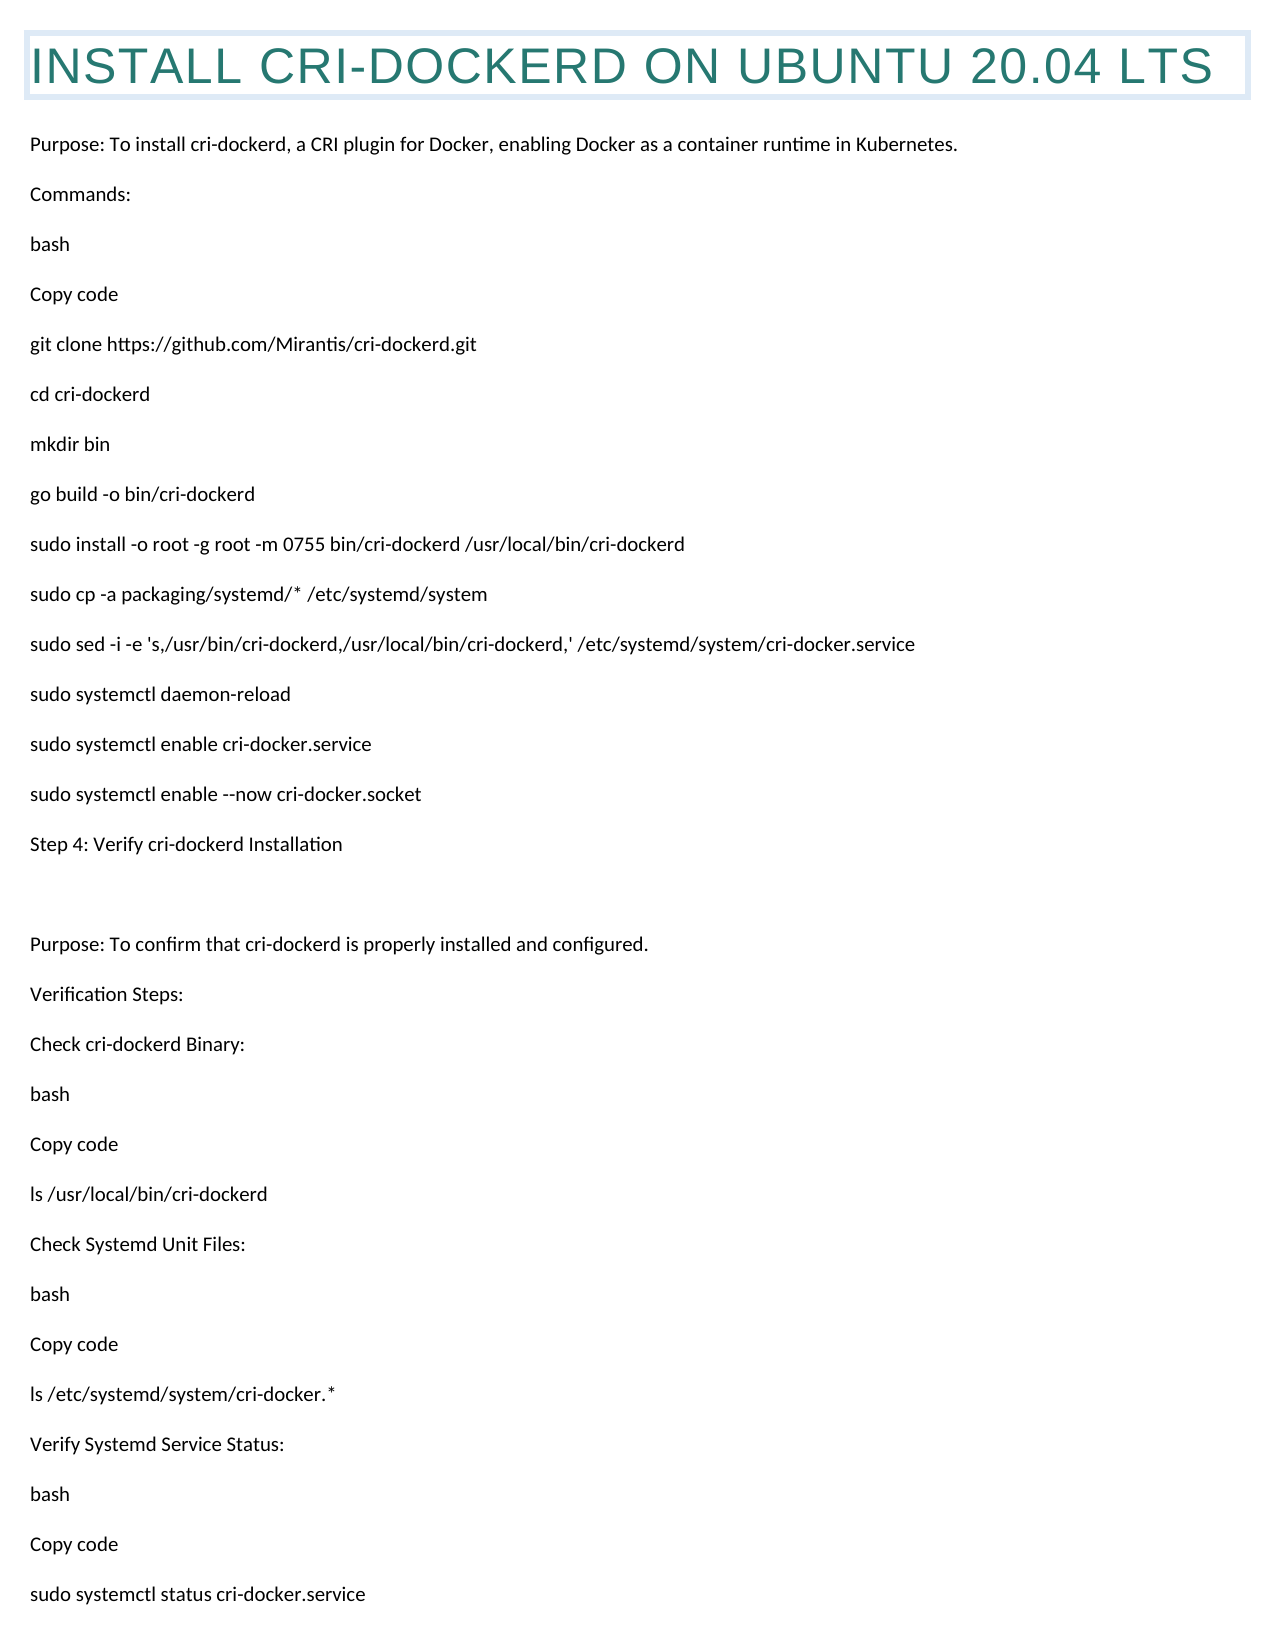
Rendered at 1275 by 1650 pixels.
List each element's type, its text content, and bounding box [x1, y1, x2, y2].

text Copy code [30, 1531, 1245, 1557]
text Copy code [30, 1331, 1245, 1357]
text sudo sed -i -e 's,/usr/bin/cri-dockerd,/usr/local/bin/cri-dockerd,' /etc/systemd/system/cri-docker.service [30, 631, 1245, 657]
text bash [30, 231, 1245, 257]
text sudo cp -a packaging/systemd/* /etc/systemd/system [30, 581, 1245, 607]
text Verify Systemd Service Status: [30, 1431, 1245, 1457]
text sudo systemctl enable --now cri-docker.socket [30, 781, 1245, 807]
text Purpose: To confirm that cri-dockerd is properly installed and configured. [30, 931, 1245, 957]
subtitle Install cri-dockerd on Ubuntu 20.04 LTS [30, 36, 1245, 94]
text bash [30, 1081, 1245, 1107]
text cd cri-dockerd [30, 381, 1245, 407]
text ls /usr/local/bin/cri-dockerd [30, 1181, 1245, 1207]
text go build -o bin/cri-dockerd [30, 481, 1245, 507]
text Copy code [30, 281, 1245, 307]
text Copy code [30, 1131, 1245, 1157]
text Step 4: Verify cri-dockerd Installation [30, 831, 1245, 857]
text mkdir bin [30, 431, 1245, 457]
text git clone https://github.com/Mirantis/cri-dockerd.git [30, 331, 1245, 357]
text bash [30, 1281, 1245, 1307]
text sudo systemctl status cri-docker.service [30, 1581, 1245, 1607]
text sudo systemctl enable cri-docker.service [30, 731, 1245, 757]
text bash [30, 1481, 1245, 1507]
text Check Systemd Unit Files: [30, 1231, 1245, 1257]
text Verification Steps: [30, 981, 1245, 1007]
text Commands: [30, 181, 1245, 207]
text Check cri-dockerd Binary: [30, 1031, 1245, 1057]
text sudo systemctl daemon-reload [30, 681, 1245, 707]
text ls /etc/systemd/system/cri-docker.* [30, 1381, 1245, 1407]
text Purpose: To install cri-dockerd, a CRI plugin for Docker, enabling Docker as a container runtime in Kubernetes. [30, 131, 1245, 157]
text sudo install -o root -g root -m 0755 bin/cri-dockerd /usr/local/bin/cri-dockerd [30, 531, 1245, 557]
